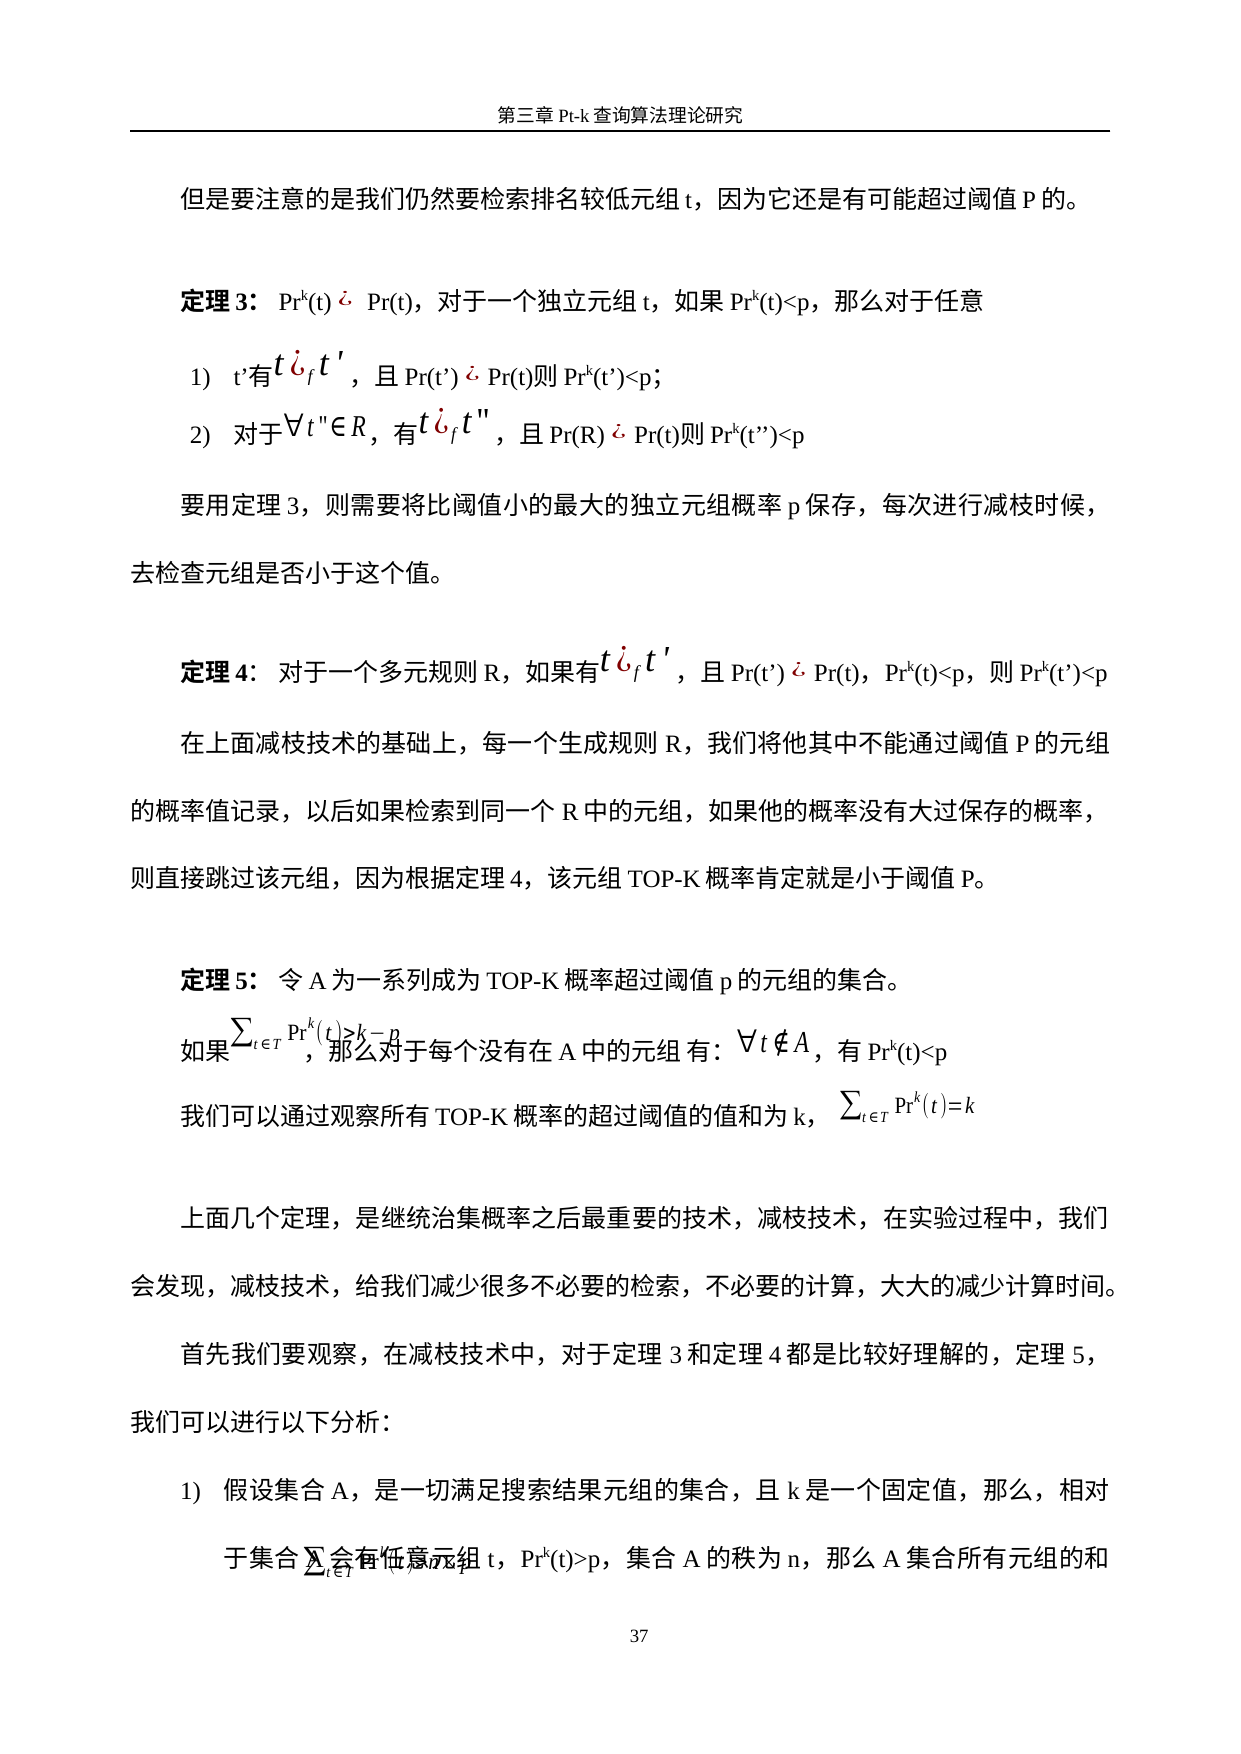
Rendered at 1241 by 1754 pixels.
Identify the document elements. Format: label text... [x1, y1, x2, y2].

text 定理5： 令A为一系列成为TOP-K概率超过阈值p的元组的集合。 [130, 945, 1110, 1013]
text 但是要注意的是我们仍然要检索排名较低元组t，因为它还是有可能超过阈值P的。 [130, 164, 1110, 232]
text 上面几个定理，是继统治集概率之后最重要的技术，减枝技术，在实验过程中，我们会发现，减枝技术，给我们减少很多不必要的检索，不必要的计算，大大的减少计算时间。 [130, 1183, 1110, 1318]
text 如果 ，那么对于每个没有在A中的元组 有：，有Prk(t)<p [130, 1013, 1110, 1081]
text 要用定理3，则需要将比阈值小的最大的独立元组概率p保存，每次进行减枝时候，去检查元组是否小于这个值。 [130, 469, 1110, 605]
text 我们可以通过观察所有TOP-K概率的超过阈值的值和为k， [130, 1081, 1110, 1149]
text 首先我们要观察，在减枝技术中，对于定理3和定理4都是比较好理解的，定理5，我们可以进行以下分析： [130, 1318, 1110, 1454]
text 定理4： 对于一个多元规则R，如果有，且Pr(t’) Pr(t)，Prk(t)<p，则Prk(t’)<p [130, 639, 1110, 707]
list 对于，有，且Pr(R) Pr(t)则Prk(t’’)<p [189, 402, 1110, 469]
text 在上面减枝技术的基础上，每一个生成规则R，我们将他其中不能通过阈值P的元组的概率值记录，以后如果检索到同一个R中的元组，如果他的概率没有大过保存的概率，则直接跳过该元组，因为根据定理4，该元组TOP-K概率肯定就是小于阈值P。 [130, 707, 1110, 911]
text 定理3： Prk(t) Pr(t)，对于一个独立元组t，如果Prk(t)<p，那么对于任意 [130, 266, 1110, 334]
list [180, 1454, 1110, 1590]
list t’有，且Pr(t’) Pr(t)则Prk(t’)<p； [189, 334, 1110, 402]
